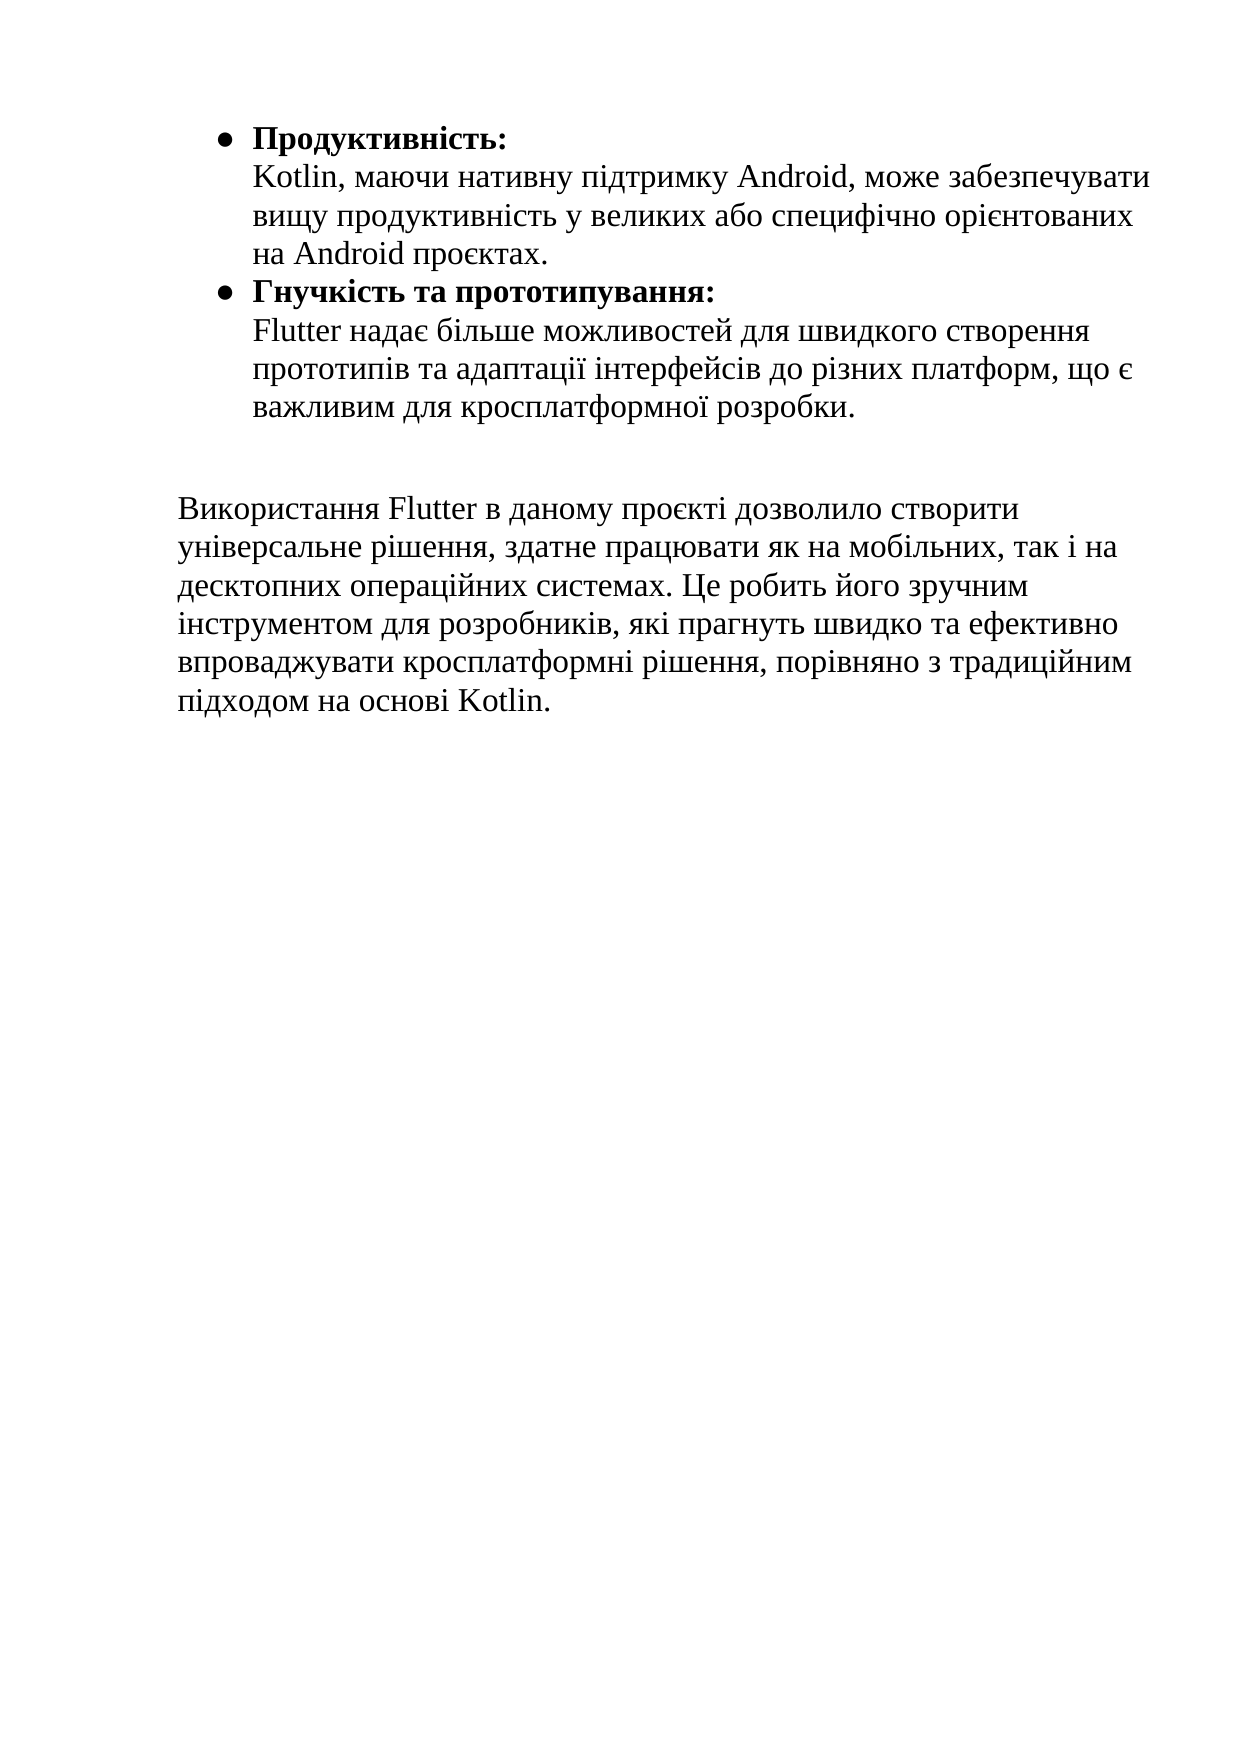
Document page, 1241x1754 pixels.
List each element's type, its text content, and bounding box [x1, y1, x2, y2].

list Продуктивність: Kotlin, маючи нативну підтримку Android, може забезпечувати вищу продуктивність у великих або специфічно орієнтованих на Android проєктах. [215, 118, 1152, 271]
text Використання Flutter в даному проєкті дозволило створити універсальне рішення, здатне працювати як на мобільних, так і на десктопних операційних системах. Це робить його зручним інструментом для розробників, які прагнуть швидко та ефективно впроваджувати кросплатформні рішення, порівняно з традиційним підходом на основі Kotlin. [177, 450, 1152, 718]
list Гнучкість та прототипування: Flutter надає більше можливостей для швидкого створення прототипів та адаптації інтерфейсів до різних платформ, що є важливим для кросплатформної розробки. [215, 271, 1152, 425]
